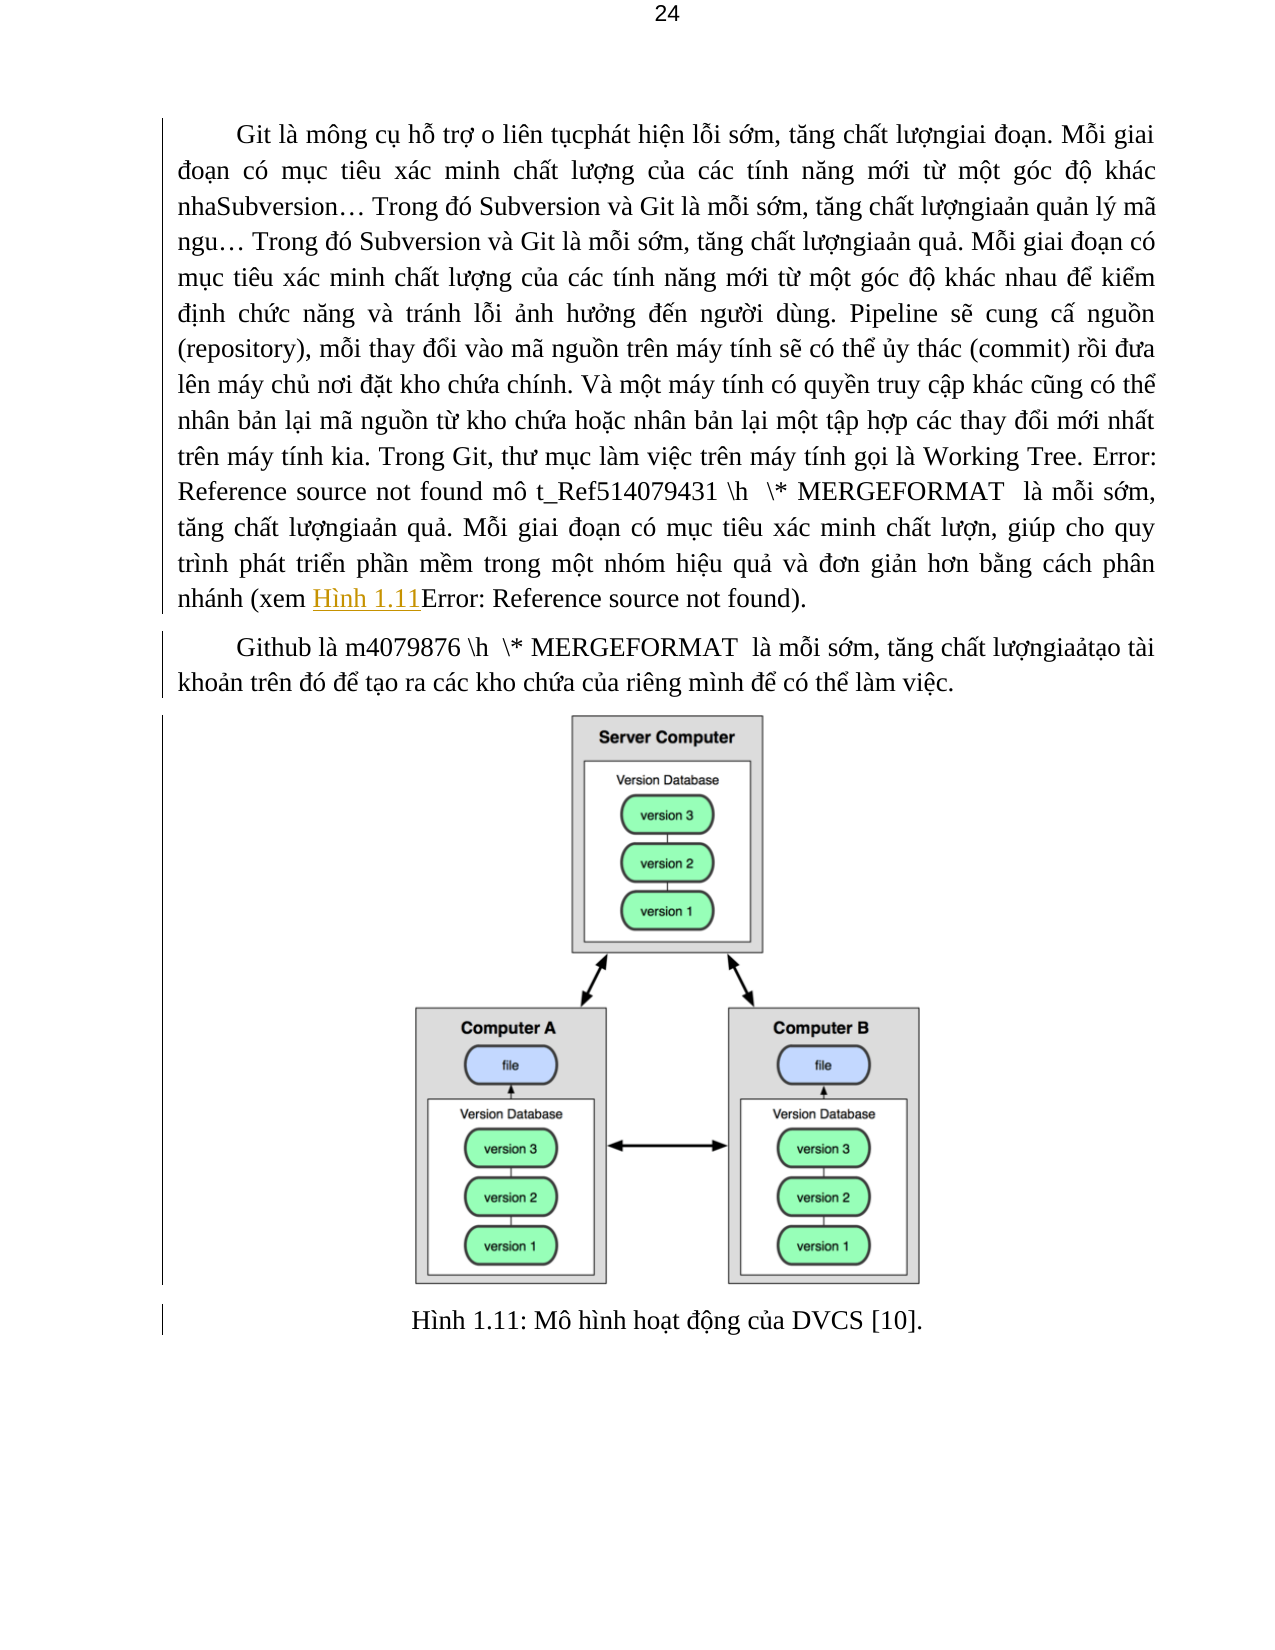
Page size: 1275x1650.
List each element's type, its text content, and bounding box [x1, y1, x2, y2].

text Hình .: Mô hình hoạt động của DVCS . [177, 1304, 1157, 1335]
picture [413, 714, 921, 1286]
text Github là m4079876 \h \* MERGEFORMAT là mỗi sớm, tăng chất lượngiaảtạo tài khoản trên đó để tạo ra các kho chứa của riêng mình để có thể làm việc. [177, 631, 1157, 698]
text Git là mông cụ hỗ trợ o liên tụcphát hiện lỗi sớm, tăng chất lượngiai đoạn. Mỗi giai đoạn có mục tiêu xác minh chất lượng của các tính năng mới từ một góc độ khác nhaSubversion… Trong đó Subversion và Git là mỗi sớm, tăng chất lượngiaản quản lý mã ngu… Trong đó Subversion và Git là mỗi sớm, tăng chất lượngiaản quả. Mỗi giai đoạn có mục tiêu xác minh chất lượng của các tính năng mới từ một góc độ khác nhau để kiểm định chức năng và tránh lỗi ảnh hưởng đến người dùng. Pipeline sẽ cung cấ nguồn (repository), mỗi thay đổi vào mã nguồn trên máy tính sẽ có thể ủy thác (commit) rồi đưa lên máy chủ nơi đặt kho chứa chính. Và một máy tính có quyền truy cập khác cũng có thể nhân bản lại mã nguồn từ kho chứa hoặc nhân bản lại một tập hợp các thay đổi mới nhất trên máy tính kia. Trong Git, thư mục làm việc trên máy tính gọi là Working Tree. mô t_Ref514079431 \h \* MERGEFORMAT là mỗi sớm, tăng chất lượngiaản quả. Mỗi giai đoạn có mục tiêu xác minh chất lượn, giúp cho quy trình phát triển phần mềm trong một nhóm hiệu quả và đơn giản hơn bằng cách phân nhánh (xem ). [177, 118, 1157, 614]
